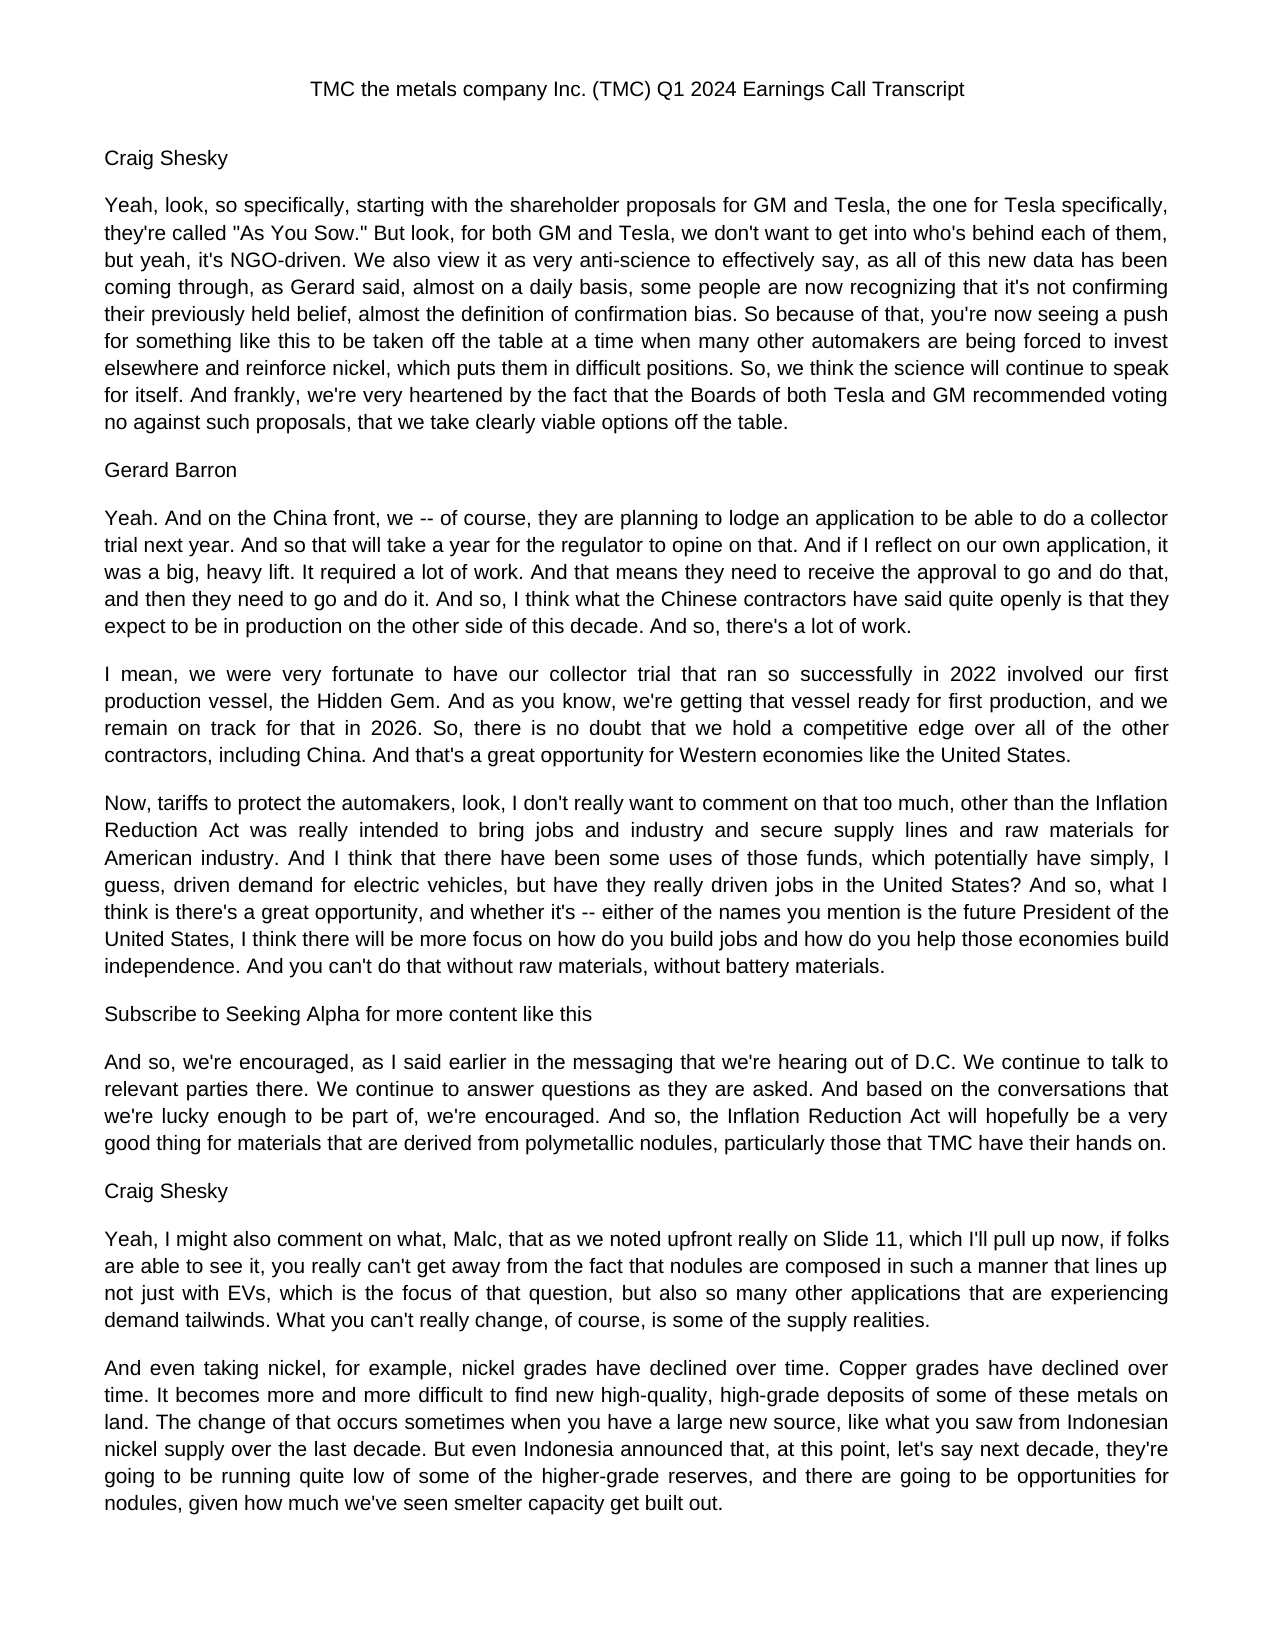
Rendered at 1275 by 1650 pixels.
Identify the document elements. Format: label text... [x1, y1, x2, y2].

text Yeah, I might also comment on what, Malc, that as we noted upfront really on Slide 11, which I'll pull up now, if folks are able to see it, you really can't get away from the fact that nodules are composed in such a manner that lines up not just with EVs, which is the focus of that question, but also so many other applications that are experiencing demand tailwinds. What you can't really change, of course, is some of the supply realities. [104, 1223, 1171, 1332]
text I mean, we were very fortunate to have our collector trial that ran so successfully in 2022 involved our first production vessel, the Hidden Gem. And as you know, we're getting that vessel ready for first production, and we remain on track for that in 2026. So, there is no doubt that we hold a competitive edge over all of the other contractors, including China. And that's a great opportunity for Western economies like the United States. [104, 659, 1171, 767]
text Now, tariffs to protect the automakers, look, I don't really want to comment on that too much, other than the Inflation Reduction Act was really intended to bring jobs and industry and secure supply lines and raw materials for American industry. And I think that there have been some uses of those funds, which potentially have simply, I guess, driven demand for electric vehicles, but have they really driven jobs in the United States? And so, what I think is there's a great opportunity, and whether it's -- either of the names you mention is the future President of the United States, I think there will be more focus on how do you build jobs and how do you help those economies build independence. And you can't do that without raw materials, without battery materials. [104, 788, 1171, 978]
text Yeah. And on the China front, we -- of course, they are planning to lodge an application to be able to do a collector trial next year. And so that will take a year for the regulator to opine on that. And if I reflect on our own application, it was a big, heavy lift. It required a lot of work. And that means they need to receive the approval to go and do that, and then they need to go and do it. And so, I think what the Chinese contractors have said quite openly is that they expect to be in production on the other side of this decade. And so, there's a lot of work. [104, 503, 1171, 638]
text And even taking nickel, for example, nickel grades have declined over time. Copper grades have declined over time. It becomes more and more difficult to find new high-quality, high-grade deposits of some of these metals on land. The change of that occurs sometimes when you have a large new source, like what you saw from Indonesian nickel supply over the last decade. But even Indonesia announced that, at this point, let's say next decade, they're going to be running quite low of some of the higher-grade reserves, and there are going to be opportunities for nodules, given how much we've seen smelter capacity get built out. [104, 1353, 1171, 1515]
text Yeah, look, so specifically, starting with the shareholder proposals for GM and Tesla, the one for Tesla specifically, they're called "As You Sow." But look, for both GM and Tesla, we don't want to get into who's behind each of them, but yeah, it's NGO-driven. We also view it as very anti-science to effectively say, as all of this new data has been coming through, as Gerard said, almost on a daily basis, some people are now recognizing that it's not confirming their previously held belief, almost the definition of confirmation bias. So because of that, you're now seeing a push for something like this to be taken off the table at a time when many other automakers are being forced to invest elsewhere and reinforce nickel, which puts them in difficult positions. So, we think the science will continue to speak for itself. And frankly, we're very heartened by the fact that the Boards of both Tesla and GM recommended voting no against such proposals, that we take clearly viable options off the table. [104, 190, 1171, 434]
text And so, we're encouraged, as I said earlier in the messaging that we're hearing out of D.C. We continue to talk to relevant parties there. We continue to answer questions as they are asked. And based on the conversations that we're lucky enough to be part of, we're encouraged. And so, the Inflation Reduction Act will hopefully be a very good thing for materials that are derived from polymetallic nodules, particularly those that TMC have their hands on. [104, 1046, 1171, 1155]
text Gerard Barron [104, 455, 1171, 482]
text Craig Shesky [104, 142, 1171, 169]
text Subscribe to Seeking Alpha for more content like this [104, 998, 1171, 1026]
text Craig Shesky [104, 1176, 1171, 1203]
